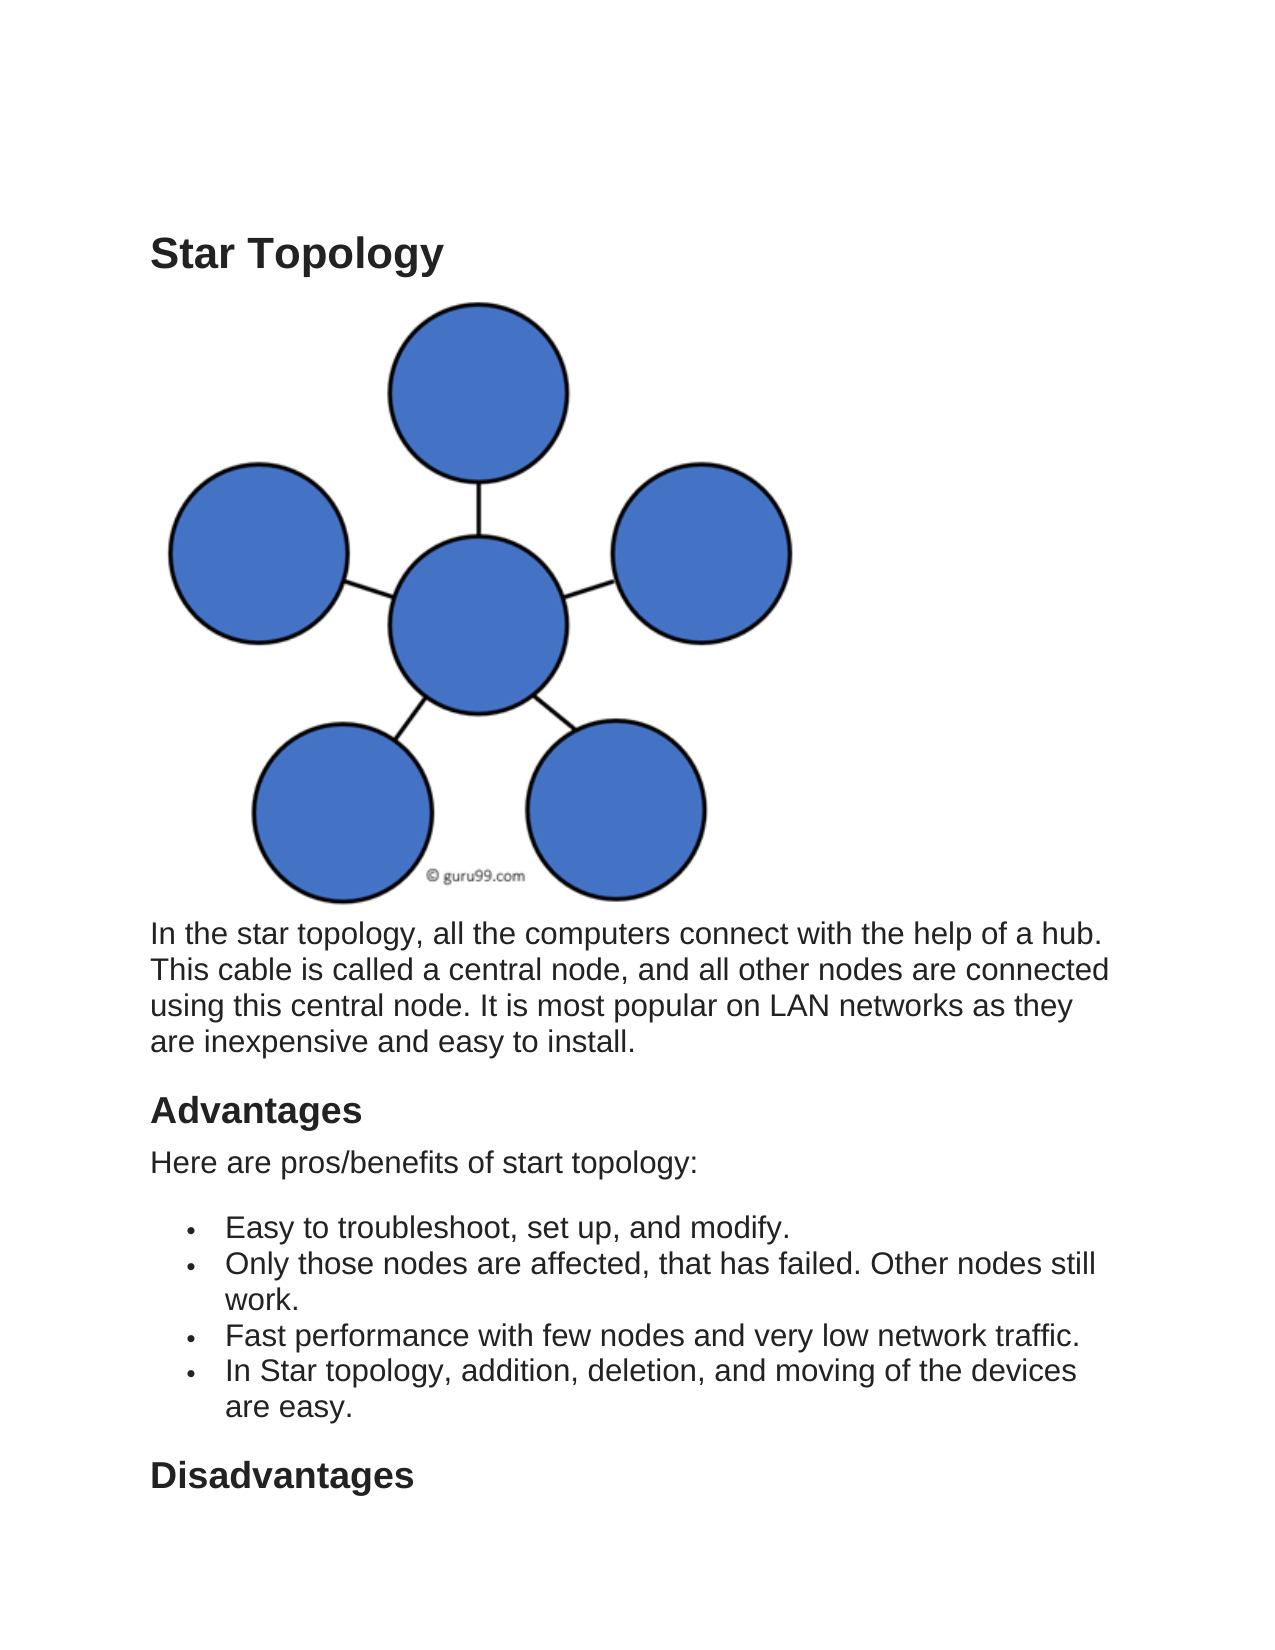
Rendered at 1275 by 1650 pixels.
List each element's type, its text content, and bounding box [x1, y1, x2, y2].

list In Star topology, addition, deletion, and moving of the devices are easy. [187, 1352, 1125, 1424]
list Easy to troubleshoot, set up, and modify. [187, 1209, 1125, 1245]
picture [150, 290, 805, 916]
text Here are pros/benefits of start topology: [150, 1144, 1125, 1179]
list Only those nodes are affected, that has failed. Other nodes still work. [187, 1245, 1125, 1317]
text Disadvantages [150, 1453, 1125, 1497]
text Star Topology [150, 215, 1125, 278]
text Advantages [150, 1088, 1125, 1131]
list Fast performance with few nodes and very low network traffic. [187, 1317, 1125, 1352]
text In the star topology, all the computers connect with the help of a hub. This cable is called a central node, and all other nodes are connected using this central node. It is most popular on LAN networks as they are inexpensive and easy to install. [150, 915, 1125, 1059]
